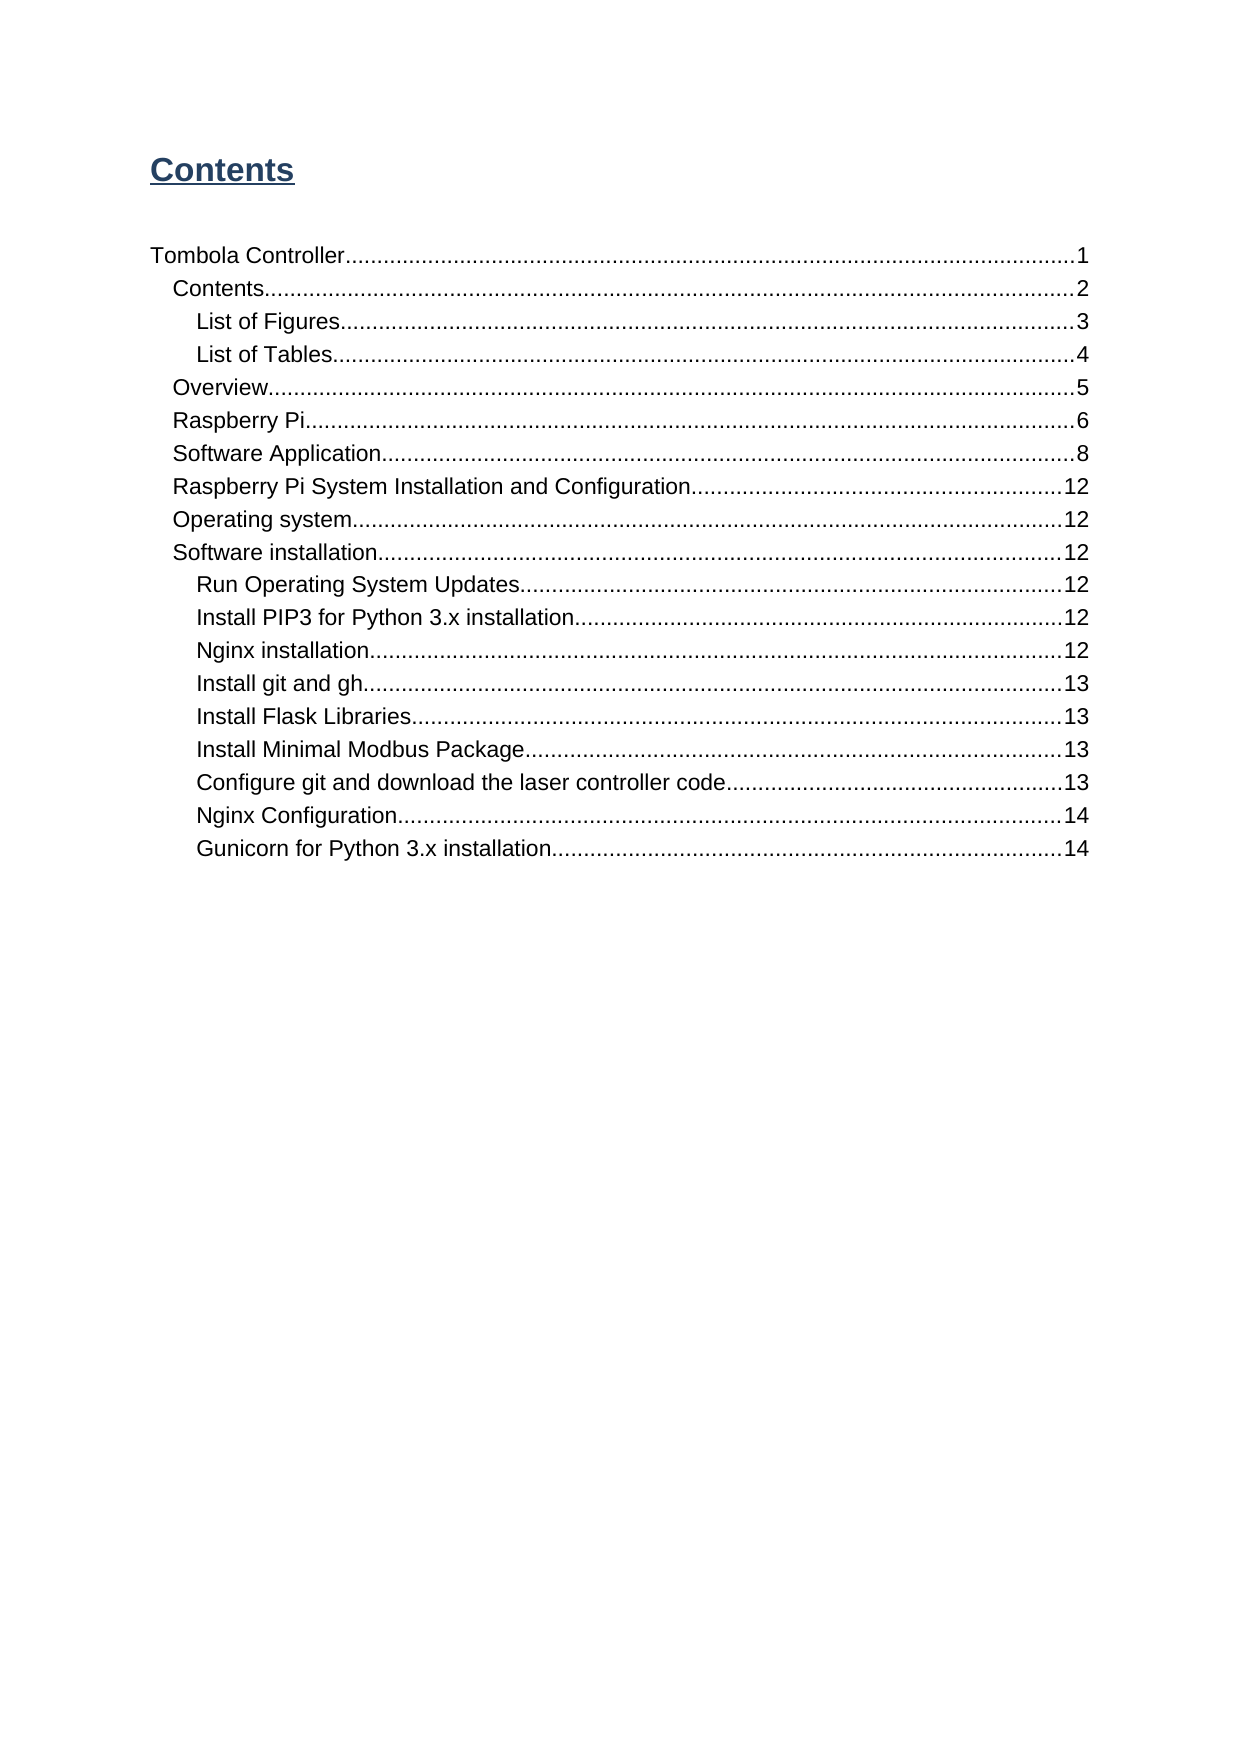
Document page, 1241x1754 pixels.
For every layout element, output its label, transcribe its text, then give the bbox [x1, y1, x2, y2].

subtitle Contents [150, 150, 1090, 188]
